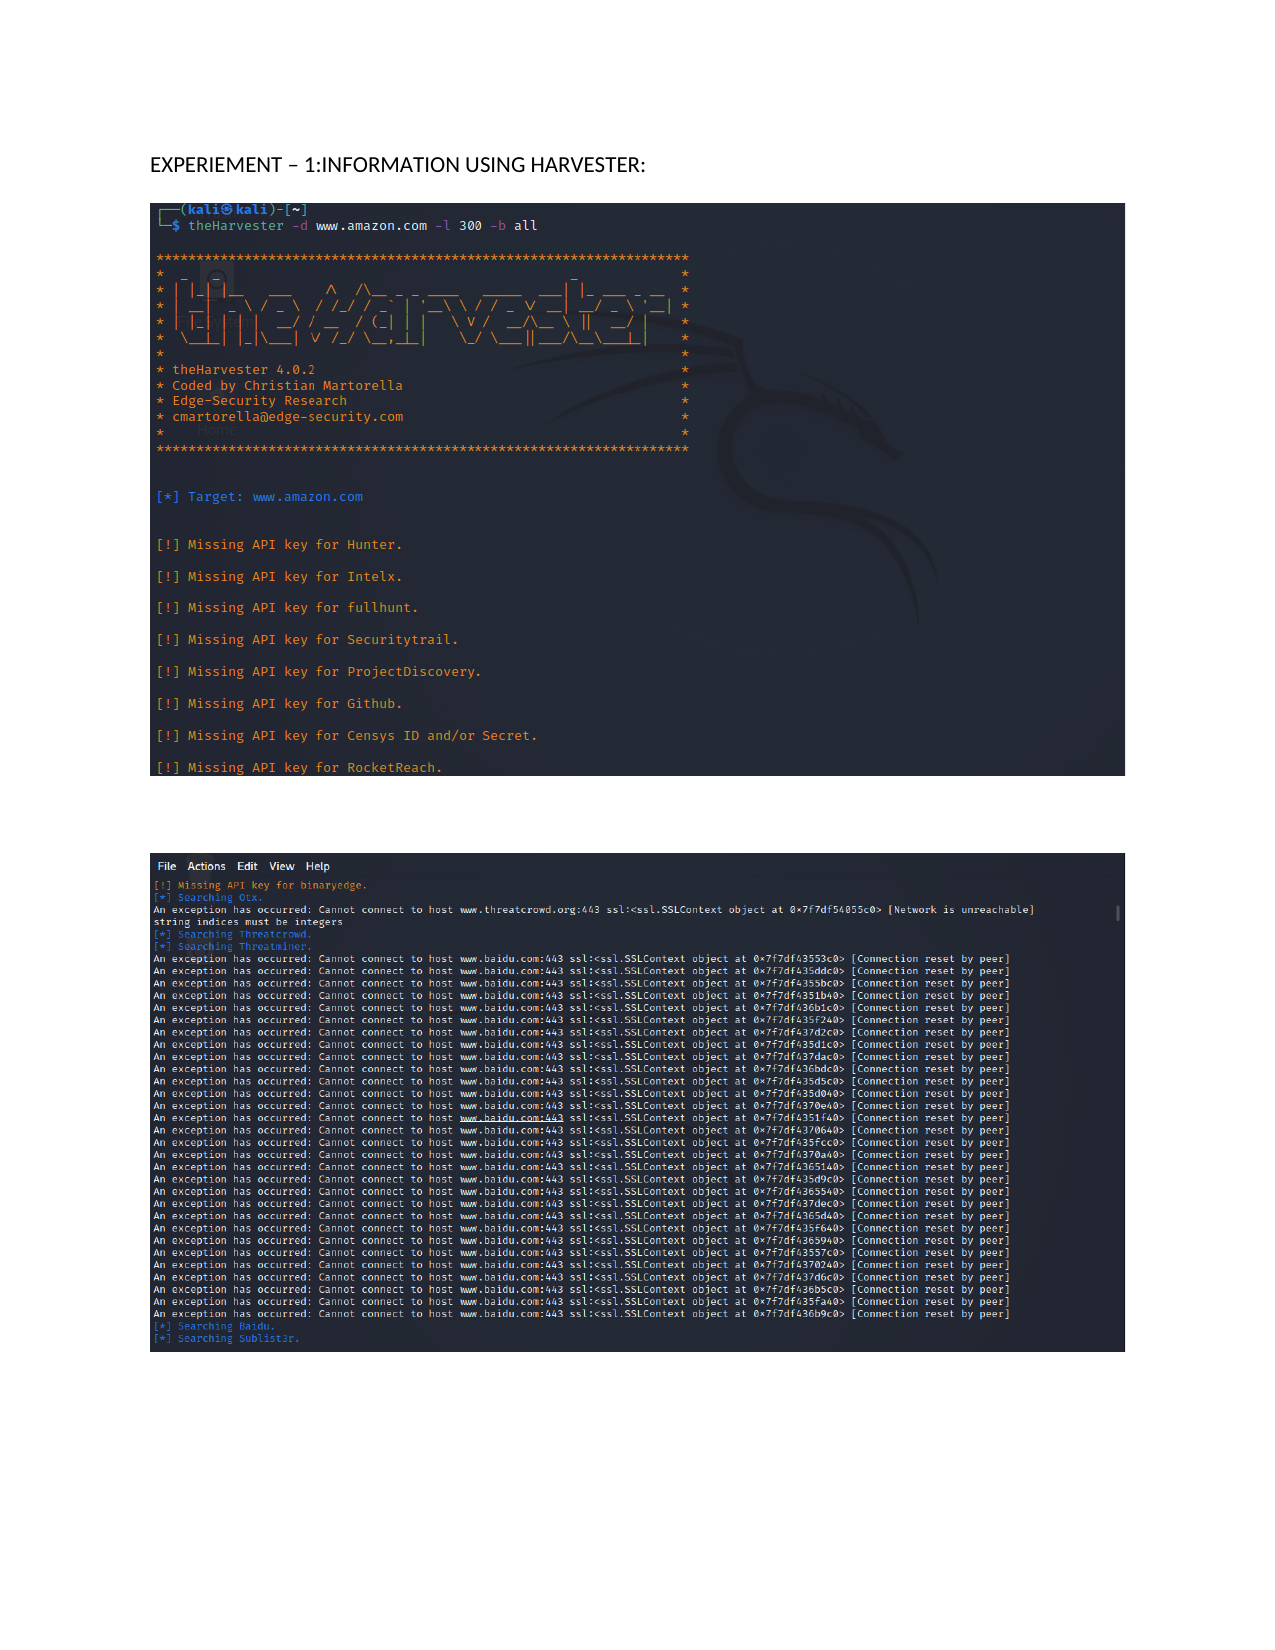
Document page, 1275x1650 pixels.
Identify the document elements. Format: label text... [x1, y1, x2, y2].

picture [150, 203, 1125, 776]
picture [150, 853, 1125, 1352]
text EXPERIEMENT – 1:INFORMATION USING HARVESTER: [150, 150, 1125, 178]
